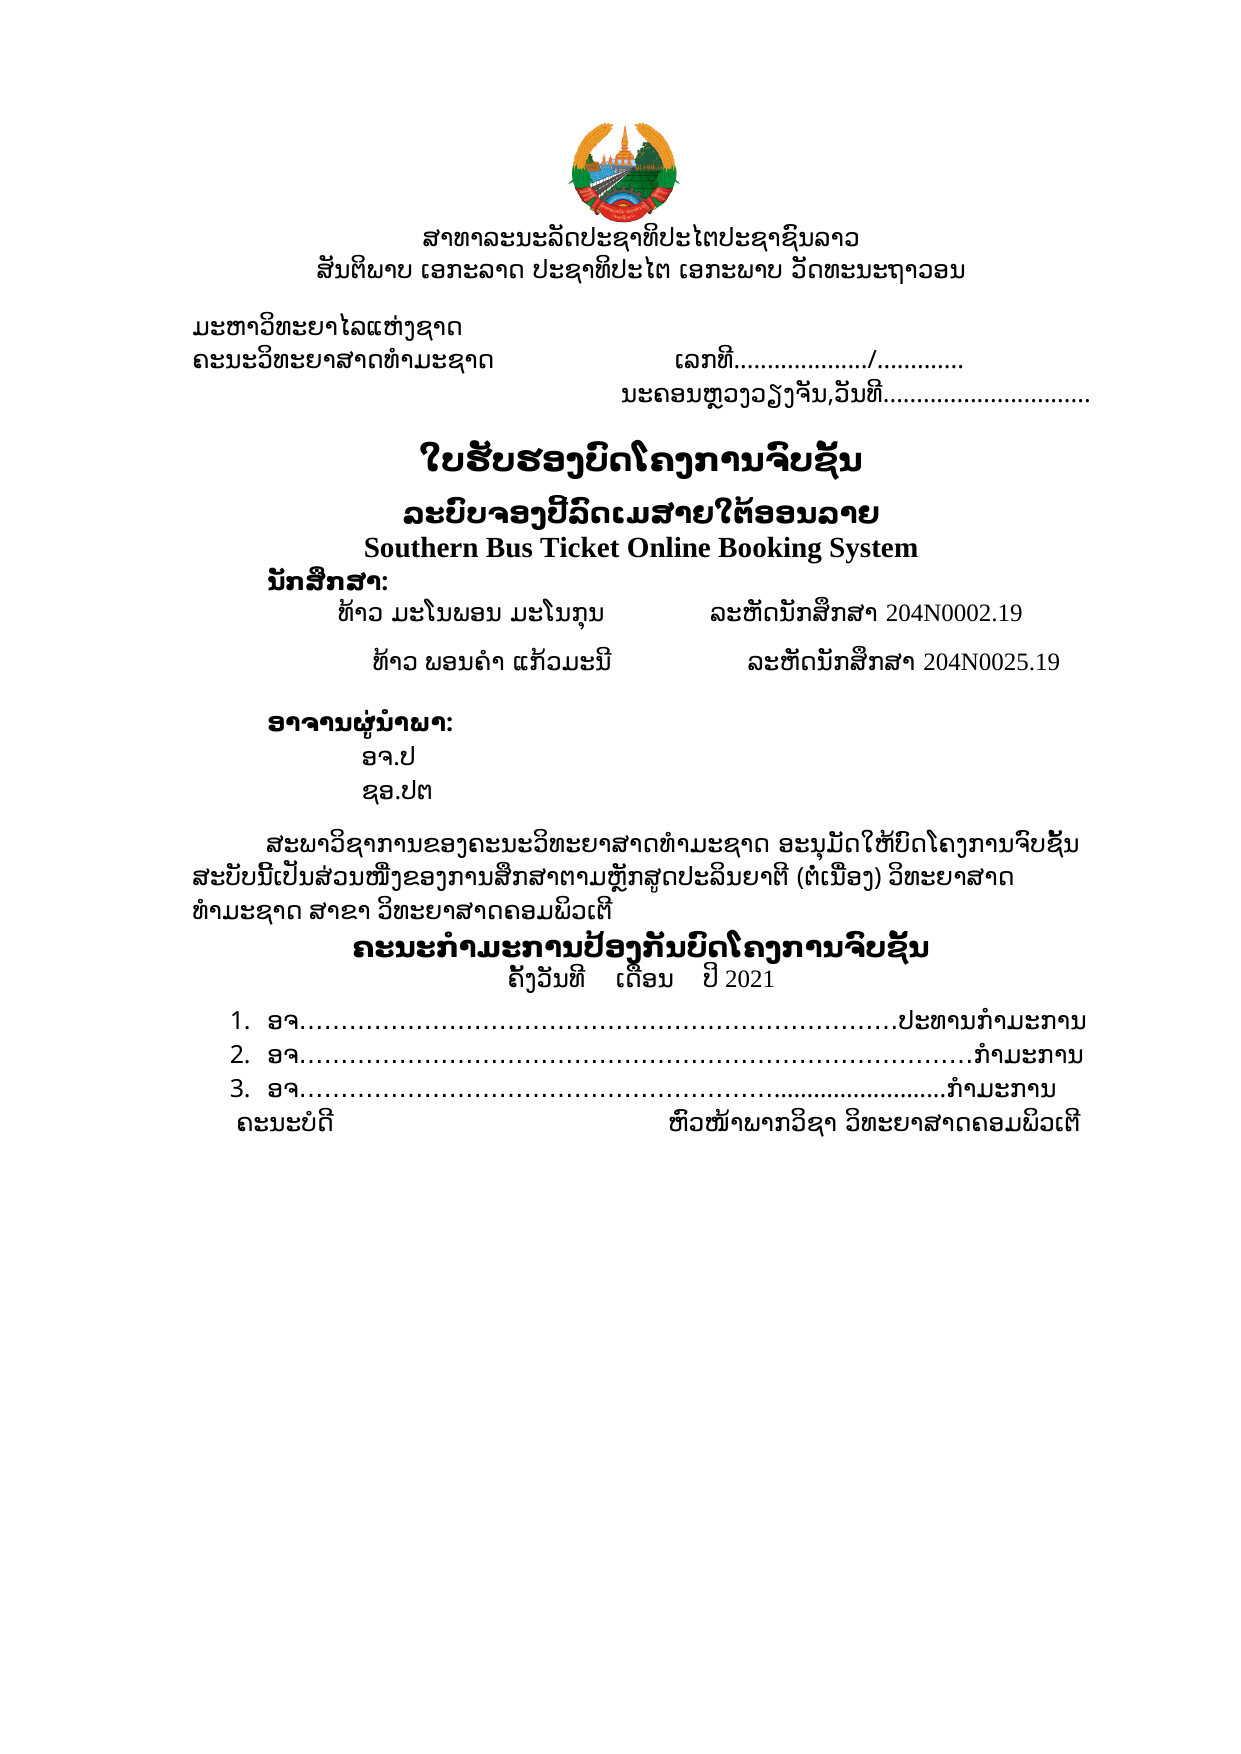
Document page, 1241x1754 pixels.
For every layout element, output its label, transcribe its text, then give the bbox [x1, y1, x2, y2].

text ມະຫາວິທະຍາໄລແຫ່ງຊາດ [192, 313, 1090, 342]
text ໃບຮັບຮອງບົດໂຄງການຈົບຊັ້ນ [192, 441, 1090, 479]
text ນັກສຶກສາ: [192, 564, 1090, 598]
text Southern Bus Ticket Online Booking System [192, 531, 1090, 564]
text ສະພາວິຊາການຂອງຄະນະວິທະຍາສາດທຳມະຊາດ ອະນຸມັດໃຫ້ບົດໂຄງການຈົບຊັ້ນສະບັບນີ້ເປັນສ່ວນໜື່ງຂອງການສຶກສາຕາມຫຼັກສູດປະລິນຍາຕີ (ຕໍ່ເນື່ອງ) ວິທະຍາສາດທຳມະຊາດ ສາຂາ ວິທະຍາສາດຄອມພິວເຕີ [192, 829, 1090, 931]
text ລະບົບຈອງປີ້ລົດເມສາຍໃຕ້ອອນລາຍ [192, 497, 1090, 531]
text ສັນຕິພາບ ເອກະລາດ ປະຊາທິປະໄຕ ເອກະພາບ ວັດທະນະຖາວອນ [192, 255, 1090, 284]
list ອຈ………………………………………………………………………ກໍາມະການ [229, 1036, 1090, 1071]
text ຄະນະວິທະຍາສາດທຳມະຊາດ ເລກທີ..................../............. [192, 342, 1090, 376]
text ອາຈານຜູ່ນຳພາ: [192, 705, 1090, 739]
list ອຈ………………………………………………………………ປະທານກຳມະການ [229, 1002, 1090, 1036]
text ທ້າວ ມະໂນພອນ ມະໂນກຸນ ລະຫັດນັກສຶກສາ 204N0002.19 [192, 598, 1090, 627]
text ຄັ້ງວັນທີ ເດືອນ ປິ 2021 [192, 964, 1090, 994]
picture [566, 122, 681, 223]
text ທ້າວ ພອນຄຳ ແກ້ວມະນີ ລະຫັດນັກສຶກສາ 204N0025.19 [342, 647, 1090, 676]
text ຊອ.ປຕ [192, 773, 1090, 807]
text ຄະນະບໍດີ ຫົວໜ້າພາກວິຊາ ວິທະຍາສາດຄອມພິວເຕີ [229, 1108, 1090, 1138]
text ອຈ.ປ [192, 739, 1090, 773]
list ອຈ……………………………………………………………........…...ກຳມະການ [229, 1071, 1090, 1108]
text ສາທາລະນະລັດປະຊາທິປະໄຕປະຊາຊົນລາວ [192, 223, 1090, 253]
text ຄະນະກຳມະການປ້ອງກັນບົດໂຄງການຈົບຊັ້ນ [192, 931, 1090, 964]
text ນະຄອນຫຼວງວຽງຈັນ,ວັນທີ............................... [192, 376, 1090, 410]
